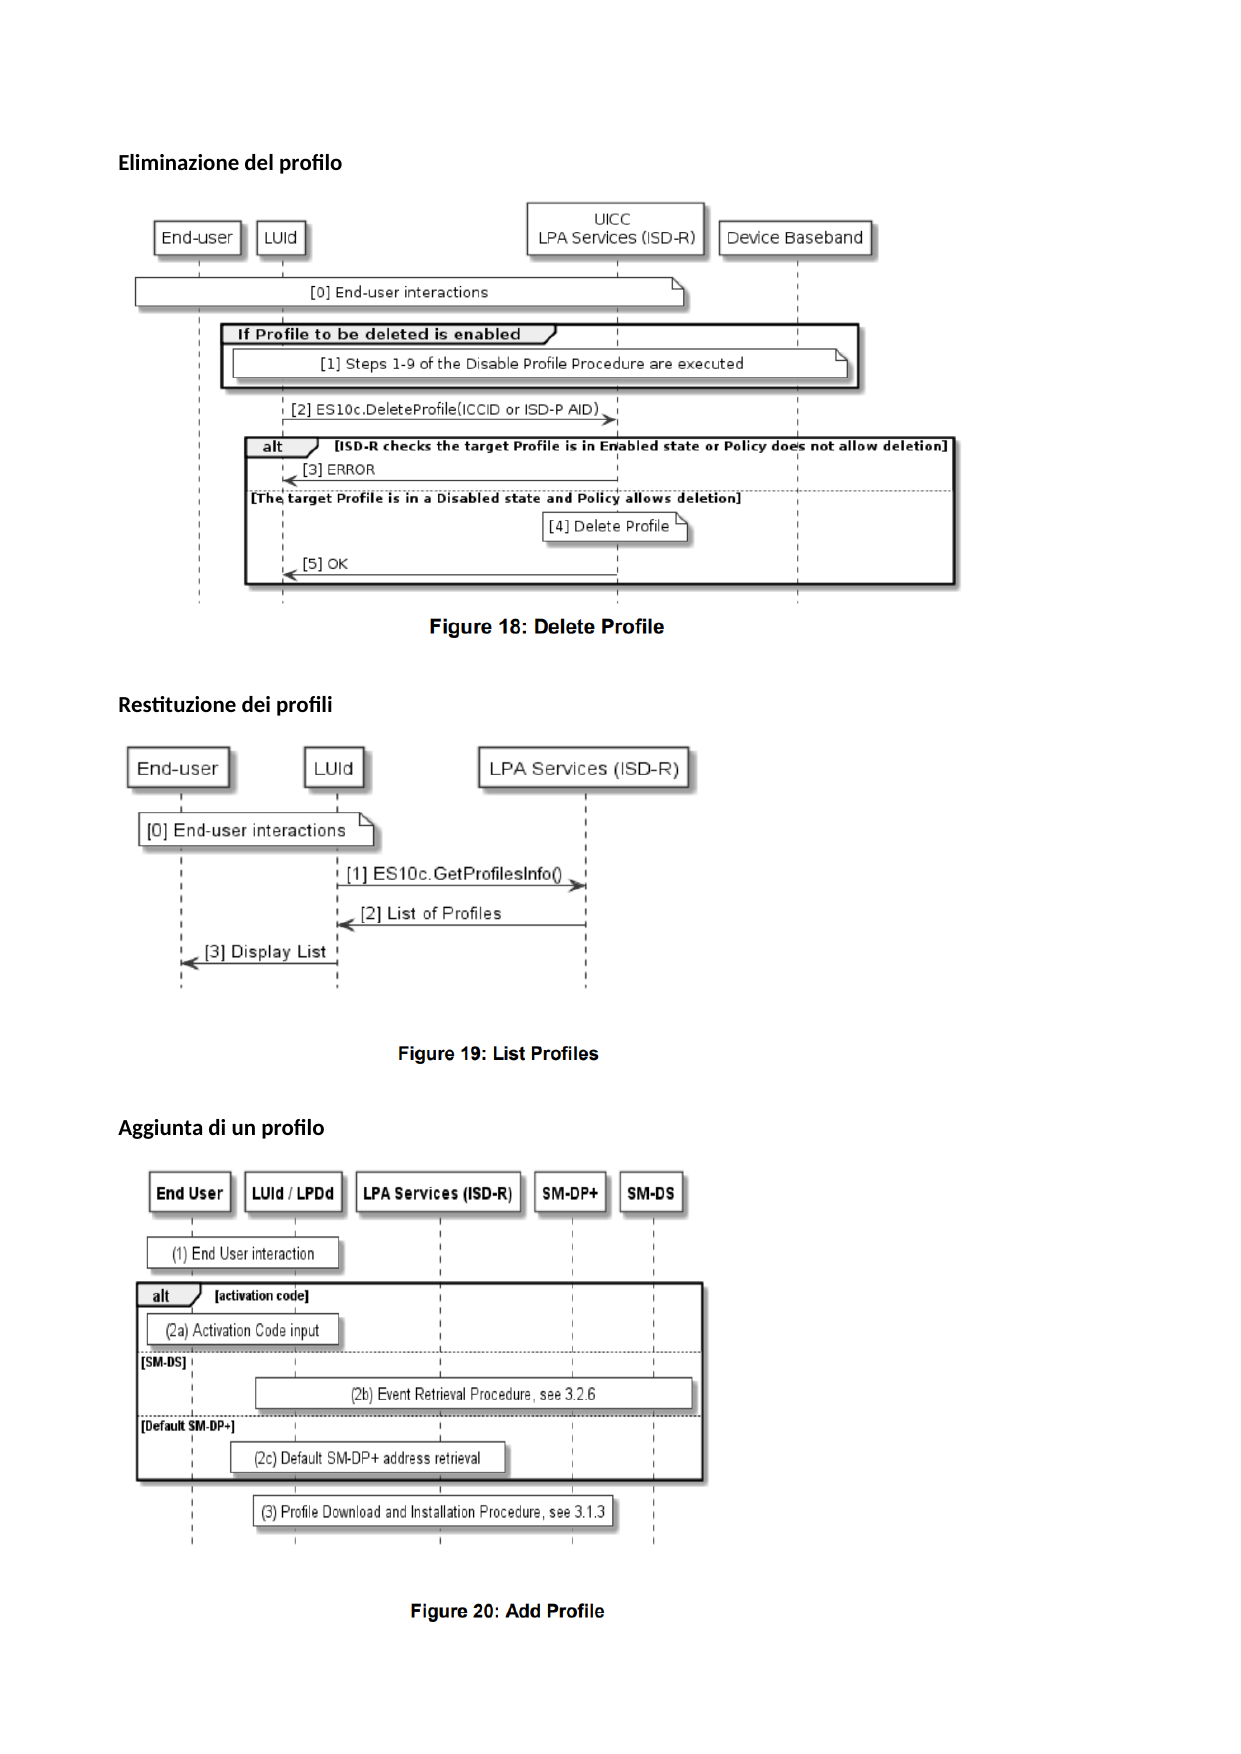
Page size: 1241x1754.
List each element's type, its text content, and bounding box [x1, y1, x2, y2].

picture [118, 1158, 798, 1627]
picture [118, 736, 801, 1066]
text Eliminazione del profilo [118, 148, 1122, 176]
text Restituzione dei profili [118, 661, 1122, 718]
text Aggiunta di un profilo [118, 1083, 1122, 1141]
picture [118, 193, 979, 644]
